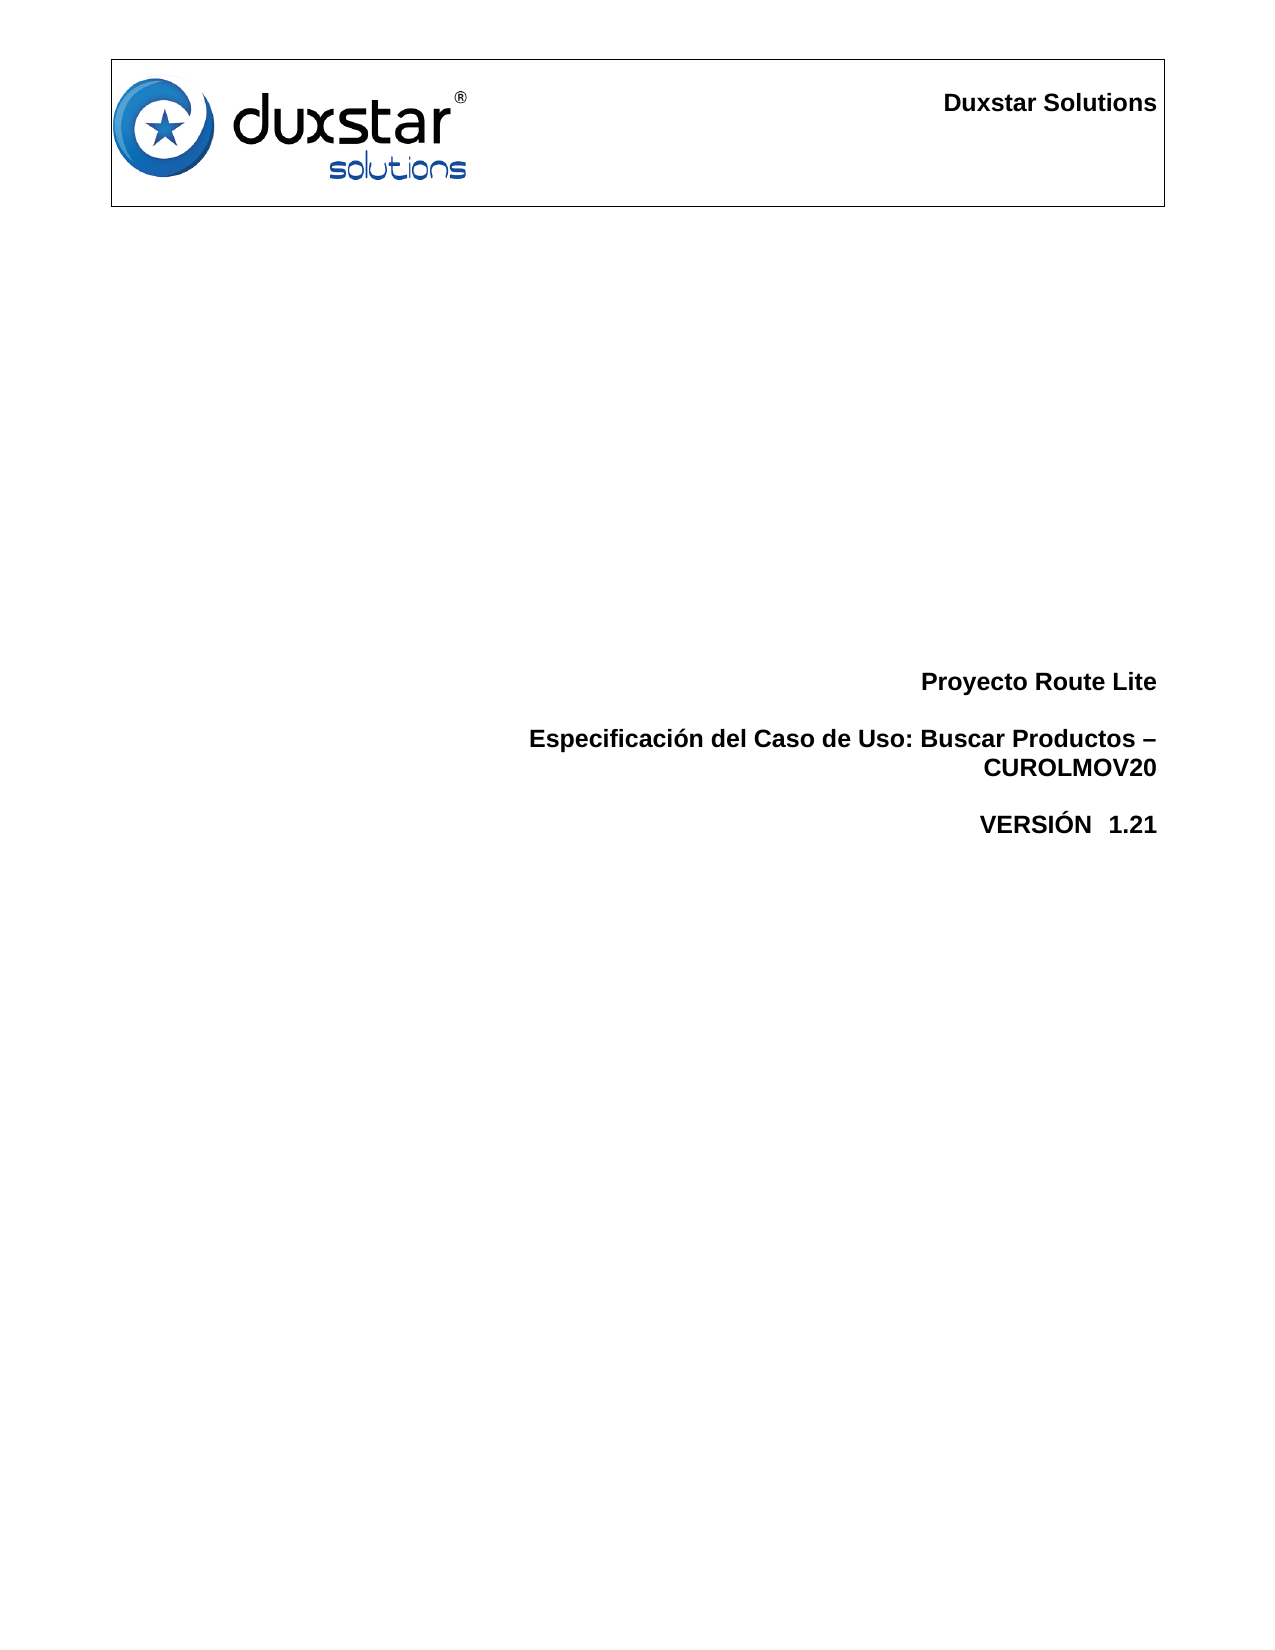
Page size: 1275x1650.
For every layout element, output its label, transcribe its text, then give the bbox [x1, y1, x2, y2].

text Proyecto Route Lite [118, 667, 1157, 695]
picture [112, 60, 467, 186]
title VERSIÓN 1.21 [118, 810, 1157, 839]
title Especificación del Caso de Uso: Buscar Productos – [118, 724, 1157, 753]
title CUROLMOV20 [118, 753, 1157, 782]
